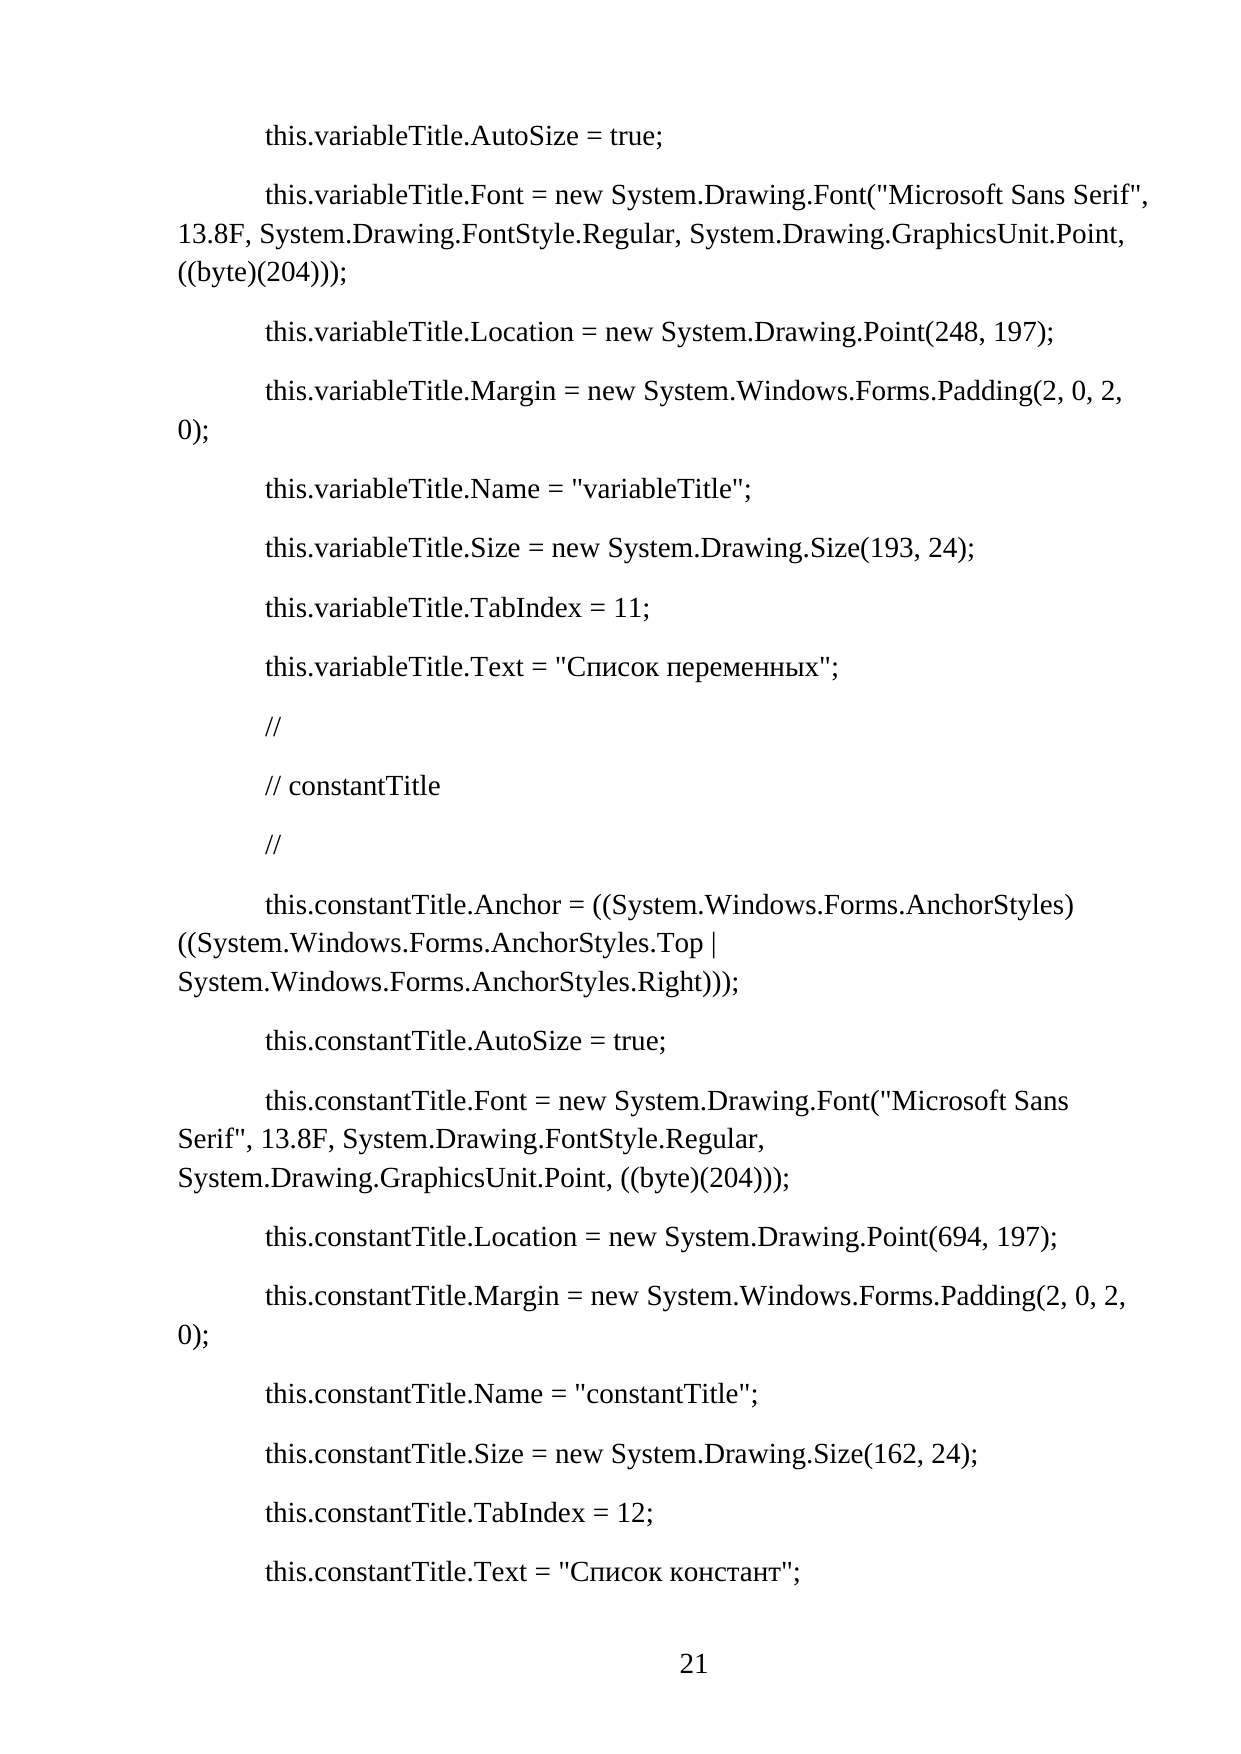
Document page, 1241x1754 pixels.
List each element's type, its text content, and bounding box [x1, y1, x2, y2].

text this.constantTitle.Margin = new System.Windows.Forms.Padding(2, 0, 2, 0); [177, 1278, 1152, 1351]
text // [177, 827, 1152, 861]
text this.constantTitle.Text = "Список констант"; [177, 1554, 1152, 1588]
text this.variableTitle.AutoSize = true; [177, 118, 1152, 152]
text this.constantTitle.Anchor = ((System.Windows.Forms.AnchorStyles)((System.Windows.Forms.AnchorStyles.Top | System.Windows.Forms.AnchorStyles.Right))); [177, 887, 1152, 997]
text this.variableTitle.Margin = new System.Windows.Forms.Padding(2, 0, 2, 0); [177, 373, 1152, 445]
text this.variableTitle.Name = "variableTitle"; [177, 471, 1152, 505]
text this.constantTitle.Location = new System.Drawing.Point(694, 197); [177, 1219, 1152, 1253]
text this.constantTitle.Size = new System.Drawing.Size(162, 24); [177, 1436, 1152, 1469]
text this.variableTitle.Size = new System.Drawing.Size(193, 24); [177, 531, 1152, 564]
text this.variableTitle.Text = "Список переменных"; [177, 649, 1152, 683]
text // constantTitle [177, 768, 1152, 802]
text this.variableTitle.TabIndex = 11; [177, 590, 1152, 623]
text this.constantTitle.TabIndex = 12; [177, 1495, 1152, 1529]
text this.constantTitle.Font = new System.Drawing.Font("Microsoft Sans Serif", 13.8F, System.Drawing.FontStyle.Regular, System.Drawing.GraphicsUnit.Point, ((byte)(204))); [177, 1083, 1152, 1193]
text this.variableTitle.Location = new System.Drawing.Point(248, 197); [177, 314, 1152, 347]
text this.variableTitle.Font = new System.Drawing.Font("Microsoft Sans Serif", 13.8F, System.Drawing.FontStyle.Regular, System.Drawing.GraphicsUnit.Point, ((byte)(204))); [177, 177, 1152, 288]
text // [177, 709, 1152, 742]
text this.constantTitle.AutoSize = true; [177, 1023, 1152, 1057]
text this.constantTitle.Name = "constantTitle"; [177, 1376, 1152, 1410]
